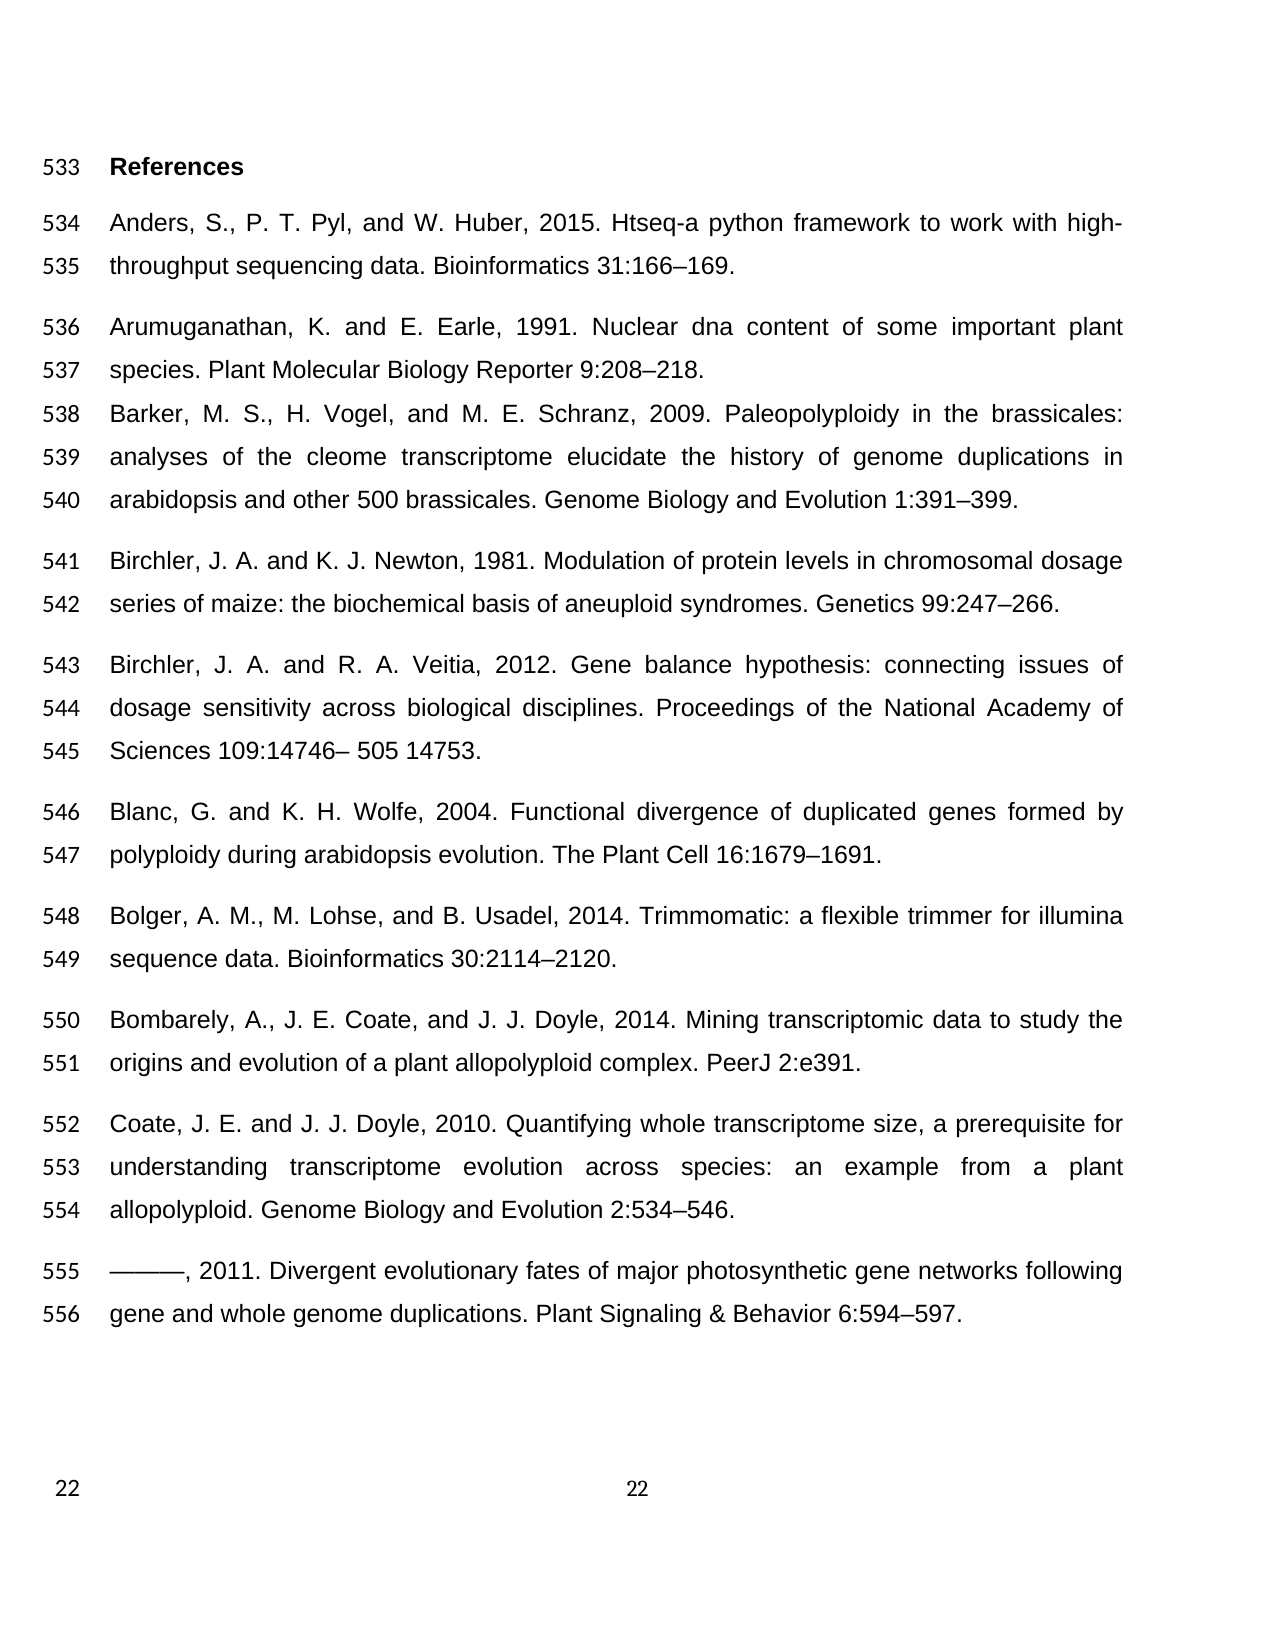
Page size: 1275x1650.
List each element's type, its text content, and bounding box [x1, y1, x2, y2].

text ———, 2011. Divergent evolutionary fates of major photosynthetic gene networks following gene and whole genome duplications. Plant Signaling & Behavior 6:594–597. [109, 1256, 1125, 1328]
text Birchler, J. A. and R. A. Veitia, 2012. Gene balance hypothesis: connecting issues of dosage sensitivity across biological disciplines. Proceedings of the National Academy of Sciences 109:14746– 505 14753. [109, 650, 1125, 765]
text Blanc, G. and K. H. Wolfe, 2004. Functional divergence of duplicated genes formed by polyploidy during arabidopsis evolution. The Plant Cell 16:1679–1691. [109, 797, 1125, 869]
text Birchler, J. A. and K. J. Newton, 1981. Modulation of protein levels in chromosomal dosage series of maize: the biochemical basis of aneuploid syndromes. Genetics 99:247–266. [109, 546, 1125, 618]
text Coate, J. E. and J. J. Doyle, 2010. Quantifying whole transcriptome size, a prerequisite for understanding transcriptome evolution across species: an example from a plant allopolyploid. Genome Biology and Evolution 2:534–546. [109, 1109, 1125, 1224]
text Anders, S., P. T. Pyl, and W. Huber, 2015. Htseq-a python framework to work with high-throughput sequencing data. Bioinformatics 31:166–169. [109, 208, 1125, 280]
text Arumuganathan, K. and E. Earle, 1991. Nuclear dna content of some important plant species. Plant Molecular Biology Reporter 9:208–218. [109, 312, 1125, 384]
subtitle References [109, 152, 1125, 181]
text Bombarely, A., J. E. Coate, and J. J. Doyle, 2014. Mining transcriptomic data to study the origins and evolution of a plant allopolyploid complex. PeerJ 2:e391. [109, 1005, 1125, 1077]
text Barker, M. S., H. Vogel, and M. E. Schranz, 2009. Paleopolyploidy in the brassicales: analyses of the cleome transcriptome elucidate the history of genome duplications in arabidopsis and other 500 brassicales. Genome Biology and Evolution 1:391–399. [109, 399, 1125, 514]
text Bolger, A. M., M. Lohse, and B. Usadel, 2014. Trimmomatic: a flexible trimmer for illumina sequence data. Bioinformatics 30:2114–2120. [109, 901, 1125, 973]
